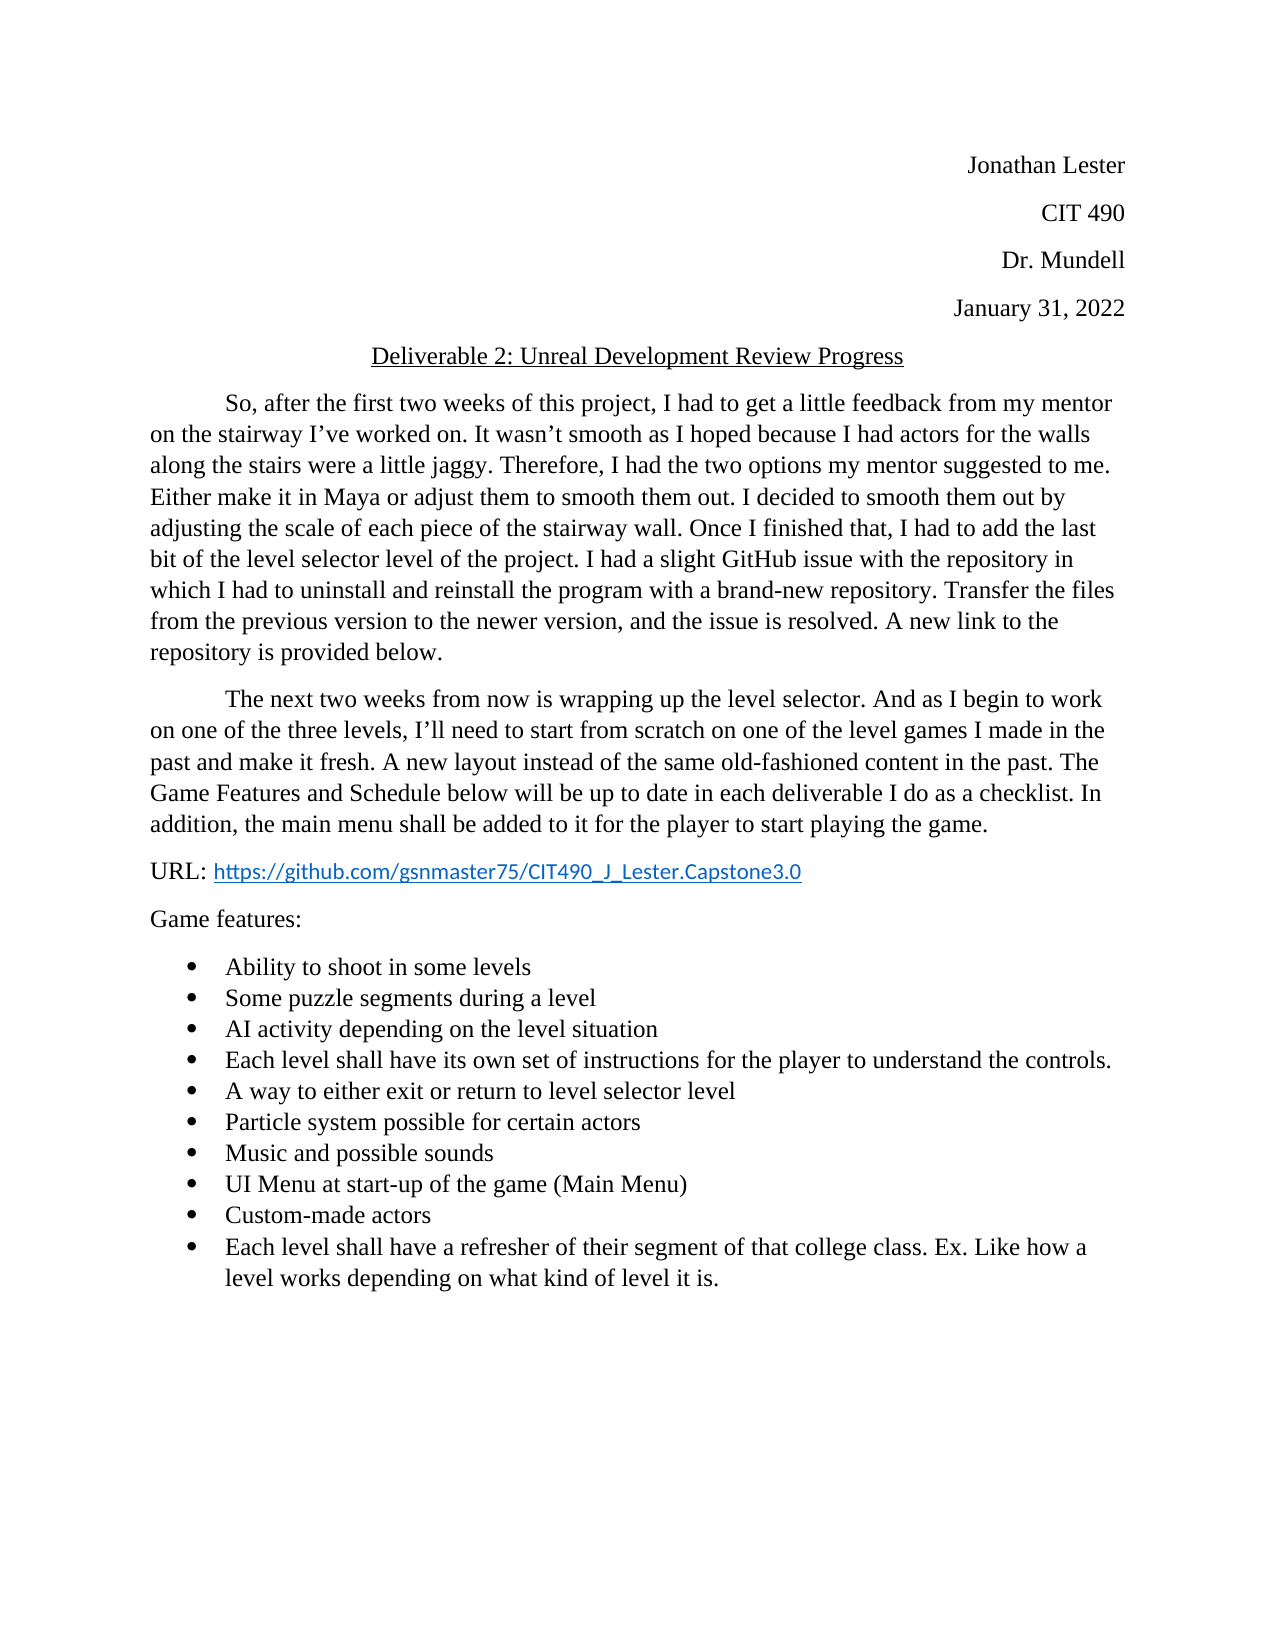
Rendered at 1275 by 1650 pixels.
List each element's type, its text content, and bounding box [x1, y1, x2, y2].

list Each level shall have a refresher of their segment of that college class. Ex. Like how a level works depending on what kind of level it is. [187, 1232, 1125, 1291]
text The next two weeks from now is wrapping up the level selector. And as I begin to work on one of the three levels, I’ll need to start from scratch on one of the level games I made in the past and make it fresh. A new layout instead of the same old-fashioned content in the past. The Game Features and Schedule below will be up to date in each deliverable I do as a checklist. In addition, the main menu shall be added to it for the player to start playing the game. [150, 684, 1125, 837]
text So, after the first two weeks of this project, I had to get a little feedback from my mentor on the stairway I’ve worked on. It wasn’t smooth as I hoped because I had actors for the walls along the stairs were a little jaggy. Therefore, I had the two options my mentor suggested to me. Either make it in Maya or adjust them to smooth them out. I decided to smooth them out by adjusting the scale of each piece of the stairway wall. Once I finished that, I had to add the last bit of the level selector level of the project. I had a slight GitHub issue with the repository in which I had to uninstall and reinstall the program with a brand-new repository. Transfer the files from the previous version to the newer version, and the issue is resolved. A new link to the repository is provided below. [150, 388, 1125, 666]
list AI activity depending on the level situation [187, 1014, 1125, 1043]
list Some puzzle segments during a level [187, 983, 1125, 1012]
text CIT 490 [150, 198, 1125, 226]
list Music and possible sounds [187, 1138, 1125, 1167]
list Each level shall have its own set of instructions for the player to understand the controls. [187, 1045, 1125, 1074]
list Custom-made actors [187, 1201, 1125, 1229]
text Jonathan Lester [150, 150, 1125, 179]
list Particle system possible for certain actors [187, 1107, 1125, 1136]
text January 31, 2022 [150, 293, 1125, 322]
list Ability to shoot in some levels [187, 952, 1125, 981]
text Dr. Mundell [150, 245, 1125, 274]
list A way to either exit or return to level selector level [187, 1076, 1125, 1105]
text URL: https://github.com/gsnmaster75/CIT490_J_Lester.Capstone3.0 [150, 856, 1125, 886]
text Deliverable 2: Unreal Development Review Progress [150, 341, 1125, 369]
text Game features: [150, 904, 1125, 933]
list UI Menu at start-up of the game (Main Menu) [187, 1169, 1125, 1198]
